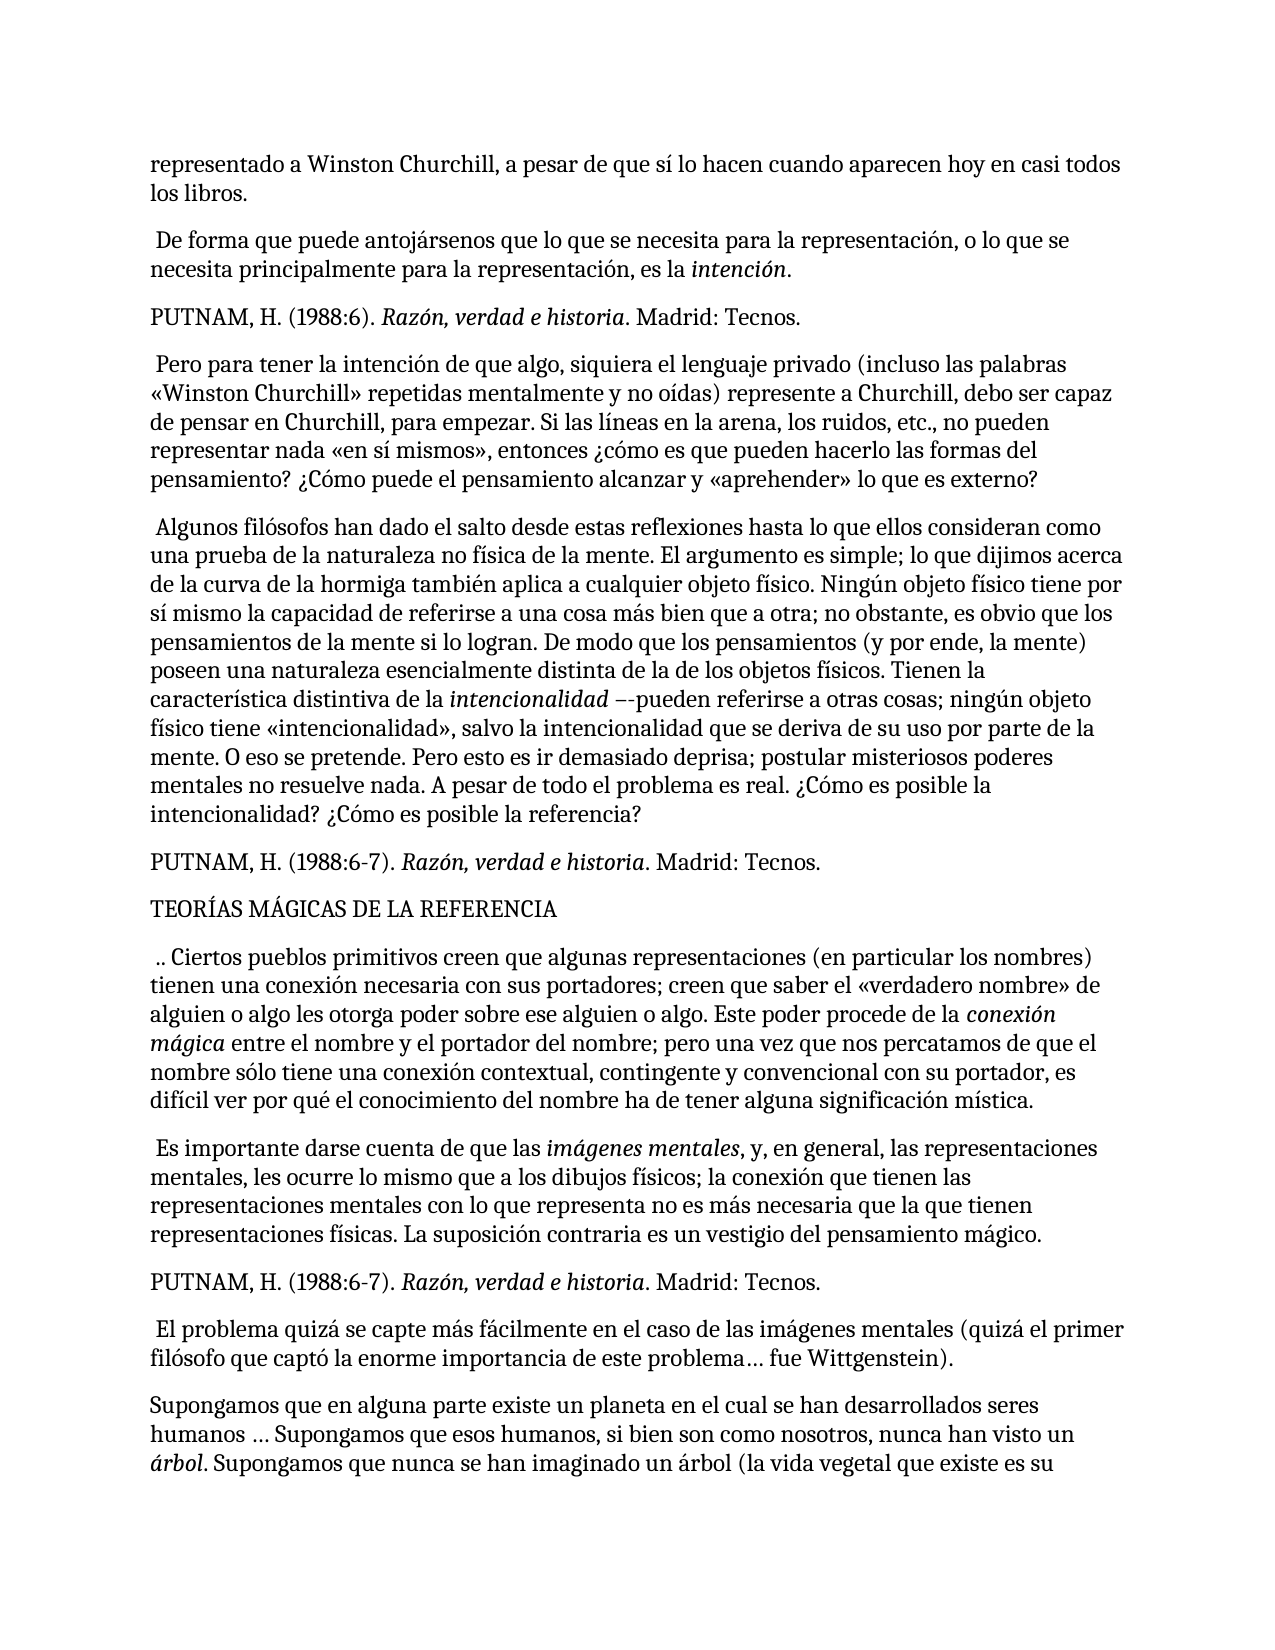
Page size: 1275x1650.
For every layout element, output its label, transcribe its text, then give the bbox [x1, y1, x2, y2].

text De forma que puede antojársenos que lo que se necesita para la representación, o lo que se necesita principalmente para la representación, es la intención. [150, 226, 1125, 284]
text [150, 150, 1125, 207]
text Es importante darse cuenta de que las imágenes mentales, y, en general, las representaciones mentales, les ocurre lo mismo que a los dibujos físicos; la conexión que tienen las representaciones mentales con lo que representa no es más necesaria que la que tienen representaciones físicas. La suposición contraria es un vestigio del pensamiento mágico. [150, 1134, 1125, 1249]
text PUTNAM, H. (1988:6-7). Razón, verdad e historia. Madrid: Tecnos. [150, 847, 1125, 876]
text .. Ciertos pueblos primitivos creen que algunas representaciones (en particular los nombres) tienen una conexión necesaria con sus portadores; creen que saber el «verdadero nombre» de alguien o algo les otorga poder sobre ese alguien o algo. Este poder procede de la conexión mágica entre el nombre y el portador del nombre; pero una vez que nos percatamos de que el nombre sólo tiene una conexión contextual, contingente y convencional con su portador, es difícil ver por qué el conocimiento del nombre ha de tener alguna significación mística. [150, 942, 1125, 1115]
text TEORÍAS MÁGICAS DE LA REFERENCIA [150, 895, 1125, 924]
text PUTNAM, H. (1988:6). Razón, verdad e historia. Madrid: Tecnos. [150, 302, 1125, 331]
text Pero para tener la intención de que algo, siquiera el lenguaje privado (incluso las palabras «Winston Churchill» repetidas mentalmente y no oídas) represente a Churchill, debo ser capaz de pensar en Churchill, para empezar. Si las líneas en la arena, los ruidos, etc., no pueden representar nada «en sí mismos», entonces ¿cómo es que pueden hacerlo las formas del pensamiento? ¿Cómo puede el pensamiento alcanzar y «aprehender» lo que es externo? [150, 350, 1125, 494]
text Algunos filósofos han dado el salto desde estas reflexiones hasta lo que ellos consideran como una prueba de la naturaleza no física de la mente. El argumento es simple; lo que dijimos acerca de la curva de la hormiga también aplica a cualquier objeto físico. Ningún objeto físico tiene por sí mismo la capacidad de referirse a una cosa más bien que a otra; no obstante, es obvio que los pensamientos de la mente si lo logran. De modo que los pensamientos (y por ende, la mente) poseen una naturaleza esencialmente distinta de la de los objetos físicos. Tienen la característica distintiva de la intencionalidad –-pueden referirse a otras cosas; ningún objeto físico tiene «intencionalidad», salvo la intencionalidad que se deriva de su uso por parte de la mente. O eso se pretende. Pero esto es ir demasiado deprisa; postular misteriosos poderes mentales no resuelve nada. A pesar de todo el problema es real. ¿Cómo es posible la intencionalidad? ¿Cómo es posible la referencia? [150, 512, 1125, 829]
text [150, 1391, 1125, 1477]
text PUTNAM, H. (1988:6-7). Razón, verdad e historia. Madrid: Tecnos. [150, 1267, 1125, 1296]
text El problema quizá se capte más fácilmente en el caso de las imágenes mentales (quizá el primer filósofo que captó la enorme importancia de este problema… fue Wittgenstein). [150, 1315, 1125, 1372]
